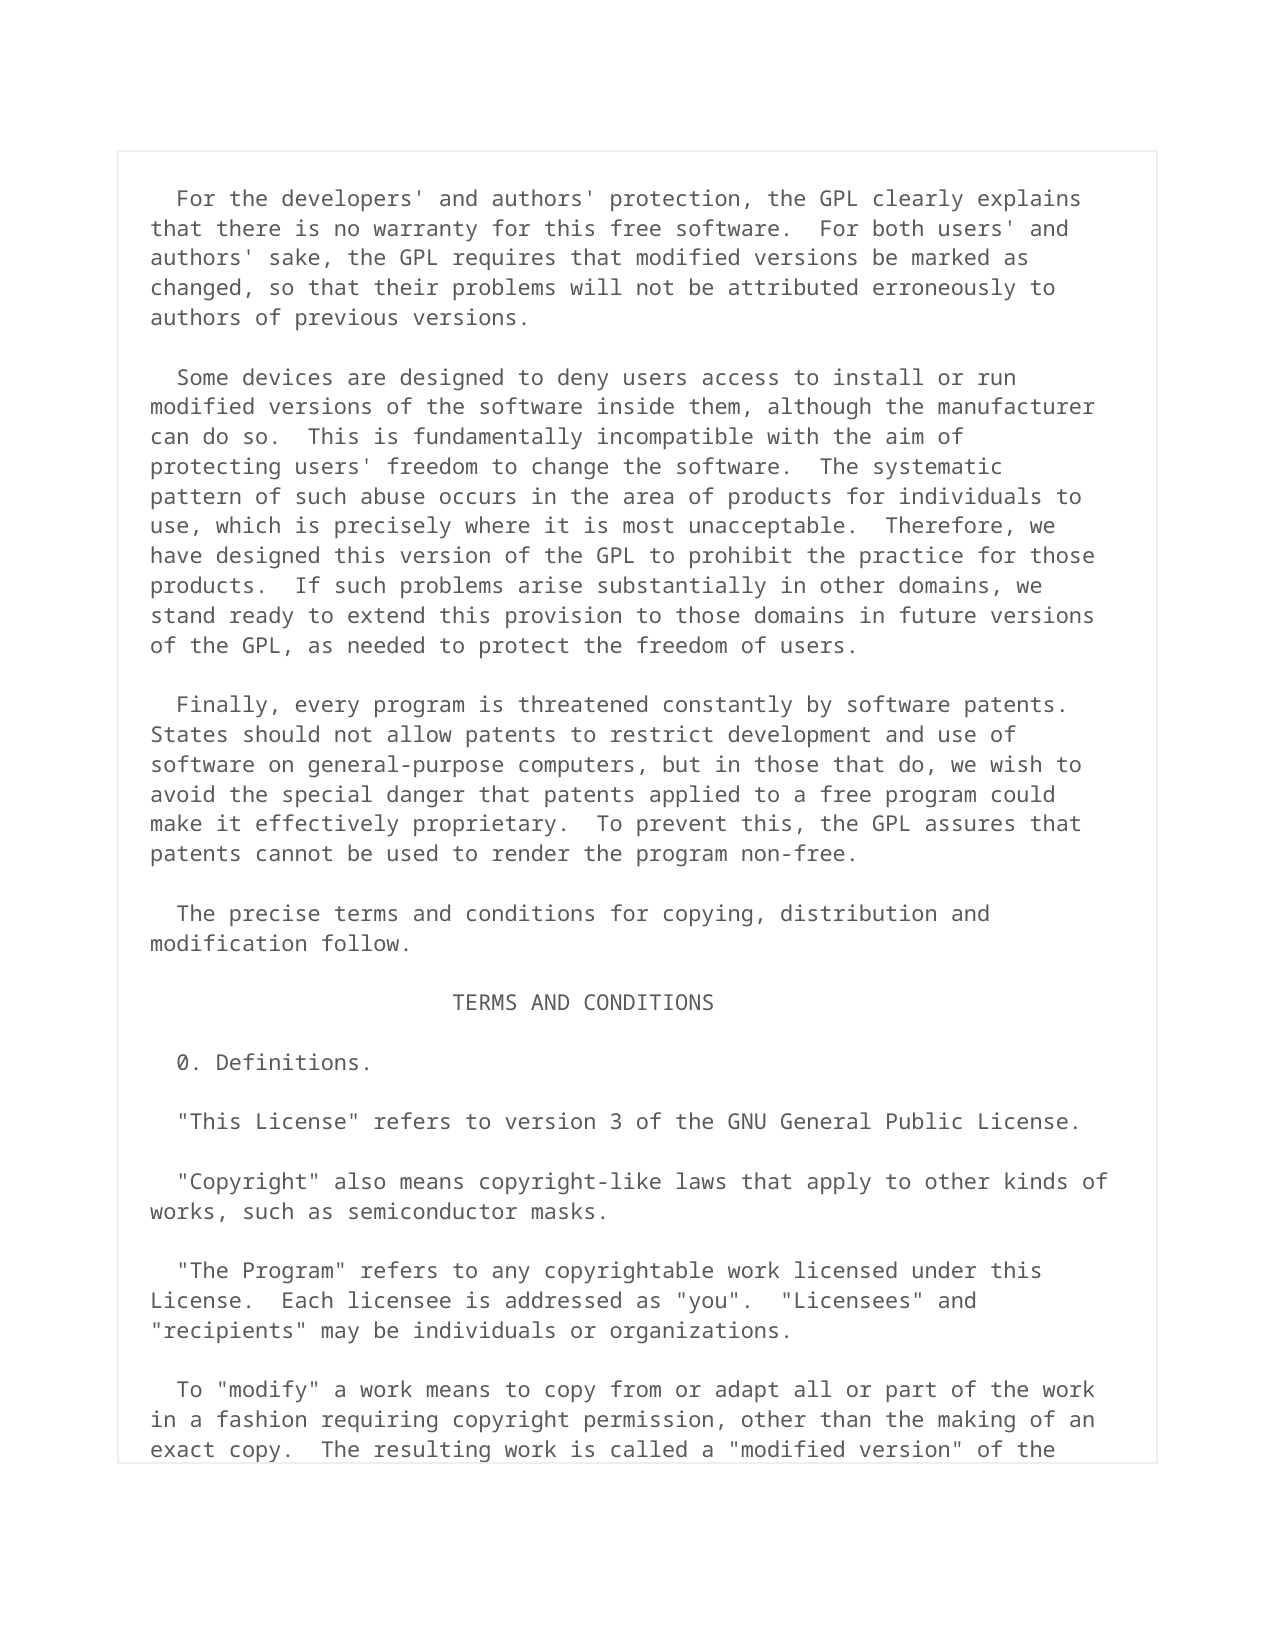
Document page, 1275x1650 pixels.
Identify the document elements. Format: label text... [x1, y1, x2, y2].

text protecting users' freedom to change the software. The systematic [150, 451, 1125, 481]
text States should not allow patents to restrict development and use of [150, 719, 1125, 749]
text use, which is precisely where it is most unacceptable. Therefore, we [150, 511, 1125, 540]
text exact copy. The resulting work is called a "modified version" of the [150, 1434, 1125, 1462]
text have designed this version of the GPL to prohibit the practice for those [150, 540, 1125, 570]
text changed, so that their problems will not be attributed erroneously to [150, 272, 1125, 302]
text authors of previous versions. [150, 302, 1125, 332]
text Finally, every program is threatened constantly by software patents. [150, 689, 1125, 719]
text "The Program" refers to any copyrightable work licensed under this [150, 1255, 1125, 1285]
text that there is no warranty for this free software. For both users' and [150, 213, 1125, 242]
text "recipients" may be individuals or organizations. [150, 1315, 1125, 1345]
text of the GPL, as needed to protect the freedom of users. [150, 630, 1125, 659]
text The precise terms and conditions for copying, distribution and [150, 898, 1125, 928]
text For the developers' and authors' protection, the GPL clearly explains [119, 152, 1156, 213]
text 0. Definitions. [150, 1047, 1125, 1077]
text TERMS AND CONDITIONS [150, 987, 1125, 1017]
text License. Each licensee is addressed as "you". "Licensees" and [150, 1285, 1125, 1315]
text in a fashion requiring copyright permission, other than the making of an [150, 1404, 1125, 1434]
text To "modify" a work means to copy from or adapt all or part of the work [150, 1374, 1125, 1404]
text stand ready to extend this provision to those domains in future versions [150, 600, 1125, 630]
text patents cannot be used to render the program non-free. [150, 838, 1125, 868]
text works, such as semiconductor masks. [150, 1196, 1125, 1226]
text products. If such problems arise substantially in other domains, we [150, 570, 1125, 600]
text Some devices are designed to deny users access to install or run [150, 362, 1125, 391]
text pattern of such abuse occurs in the area of products for individuals to [150, 481, 1125, 511]
text avoid the special danger that patents applied to a free program could [150, 779, 1125, 808]
text software on general-purpose computers, but in those that do, we wish to [150, 749, 1125, 779]
text "Copyright" also means copyright-like laws that apply to other kinds of [150, 1166, 1125, 1196]
text make it effectively proprietary. To prevent this, the GPL assures that [150, 808, 1125, 838]
text modified versions of the software inside them, although the manufacturer [150, 391, 1125, 421]
text authors' sake, the GPL requires that modified versions be marked as [150, 242, 1125, 272]
text can do so. This is fundamentally incompatible with the aim of [150, 421, 1125, 451]
text modification follow. [150, 928, 1125, 957]
text "This License" refers to version 3 of the GNU General Public License. [150, 1106, 1125, 1136]
